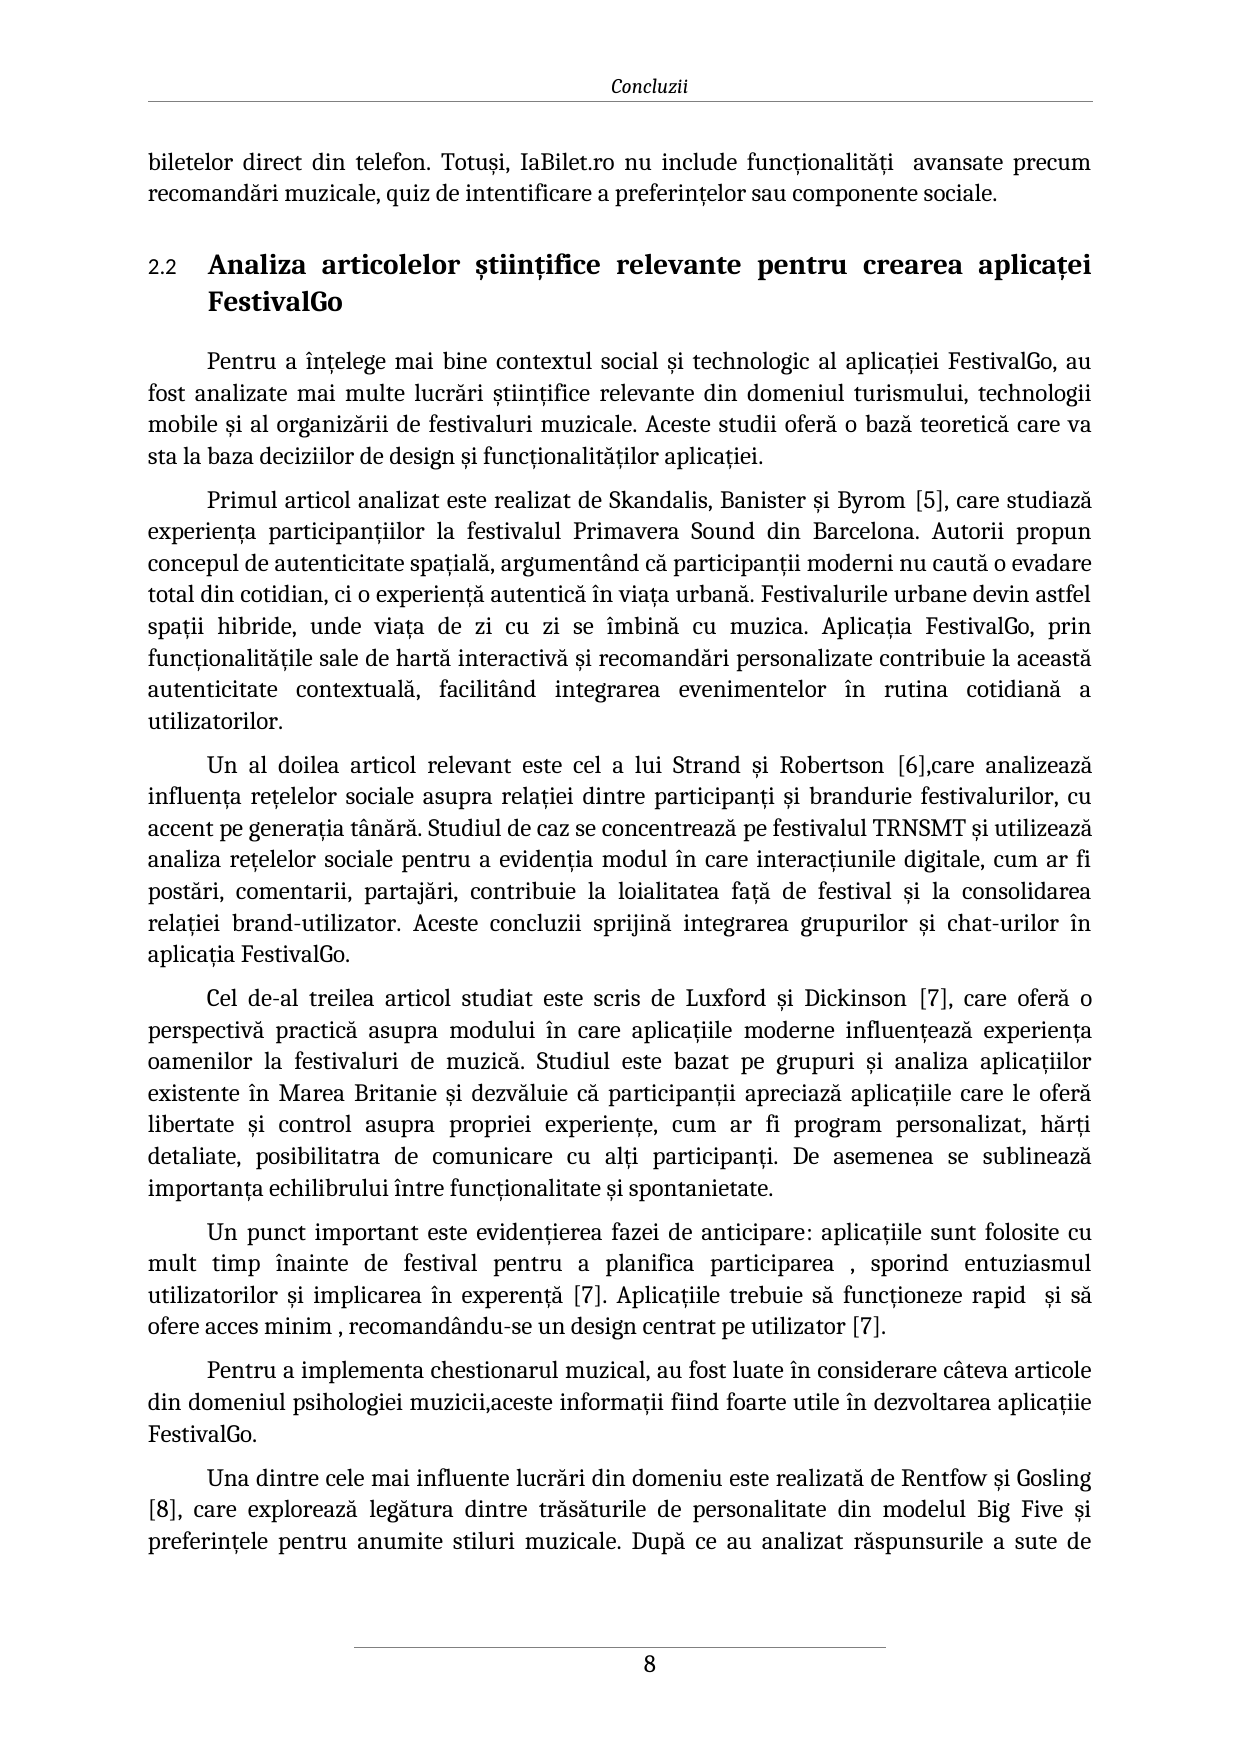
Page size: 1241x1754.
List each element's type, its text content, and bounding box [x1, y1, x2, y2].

text Primul articol analizat este realizat de Skandalis, Banister și Byrom, care studiază experiența participanțiilor la festivalul Primavera Sound din Barcelona. Autorii propun concepul de autenticitate spațială, argumentând că participanții moderni nu caută o evadare total din cotidian, ci o experiență autentică în viața urbană. Festivalurile urbane devin astfel spații hibride, unde viața de zi cu zi se îmbină cu muzica. Aplicația FestivalGo, prin funcționalitățile sale de hartă interactivă și recomandări personalizate contribuie la această autenticitate contextuală, facilitând integrarea evenimentelor în rutina cotidiană a utilizatorilor. [148, 486, 1093, 735]
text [148, 148, 1093, 208]
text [148, 1463, 1093, 1555]
text Un al doilea articol relevant este cel a lui Strand și Robertson,care analizează influența rețelelor sociale asupra relației dintre participanți și brandurie festivalurilor, cu accent pe generația tânără. Studiul de caz se concentrează pe festivalul TRNSMT și utilizează analiza rețelelor sociale pentru a evidenția modul în care interacțiunile digitale, cum ar fi postări, comentarii, partajări, contribuie la loialitatea față de festival și la consolidarea relației brand-utilizator. Aceste concluzii sprijină integrarea grupurilor și chat-urilor în aplicația FestivalGo. [148, 751, 1093, 969]
text Pentru a înțelege mai bine contextul social și technologic al aplicației FestivalGo, au fost analizate mai multe lucrări științifice relevante din domeniul turismului, technologii mobile și al organizării de festivaluri muzicale. Aceste studii oferă o bază teoretică care va sta la baza deciziilor de design și funcționalităților aplicației. [148, 347, 1093, 470]
text Pentru a implementa chestionarul muzical, au fost luate în considerare câteva articole din domeniul psihologiei muzicii,aceste informații fiind foarte utile în dezvoltarea aplicațiie FestivalGo. [148, 1356, 1093, 1448]
text Un punct important este evidențierea fazei de anticipare: aplicațiile sunt folosite cu mult timp înainte de festival pentru a planifica participarea , sporind entuziasmul utilizatorilor și implicarea în experență. Aplicațiile trebuie să funcționeze rapid și să ofere acces minim , recomandându-se un design centrat pe utilizator. [148, 1218, 1093, 1341]
subtitle Analiza articolelor științifice relevante pentru crearea aplicaței FestivalGo [148, 248, 1093, 319]
text Cel de-al treilea articol studiat este scris de Luxford și Dickinson, care oferă o perspectivă practică asupra modului în care aplicațiile moderne influențează experiența oamenilor la festivaluri de muzică. Studiul este bazat pe grupuri și analiza aplicațiilor existente în Marea Britanie și dezvăluie că participanții apreciază aplicațiile care le oferă libertate și control asupra propriei experiențe, cum ar fi program personalizat, hărți detaliate, posibilitatra de comunicare cu alți participanți. De asemenea se sublinează importanța echilibrului între funcționalitate și spontanietate. [148, 984, 1093, 1202]
